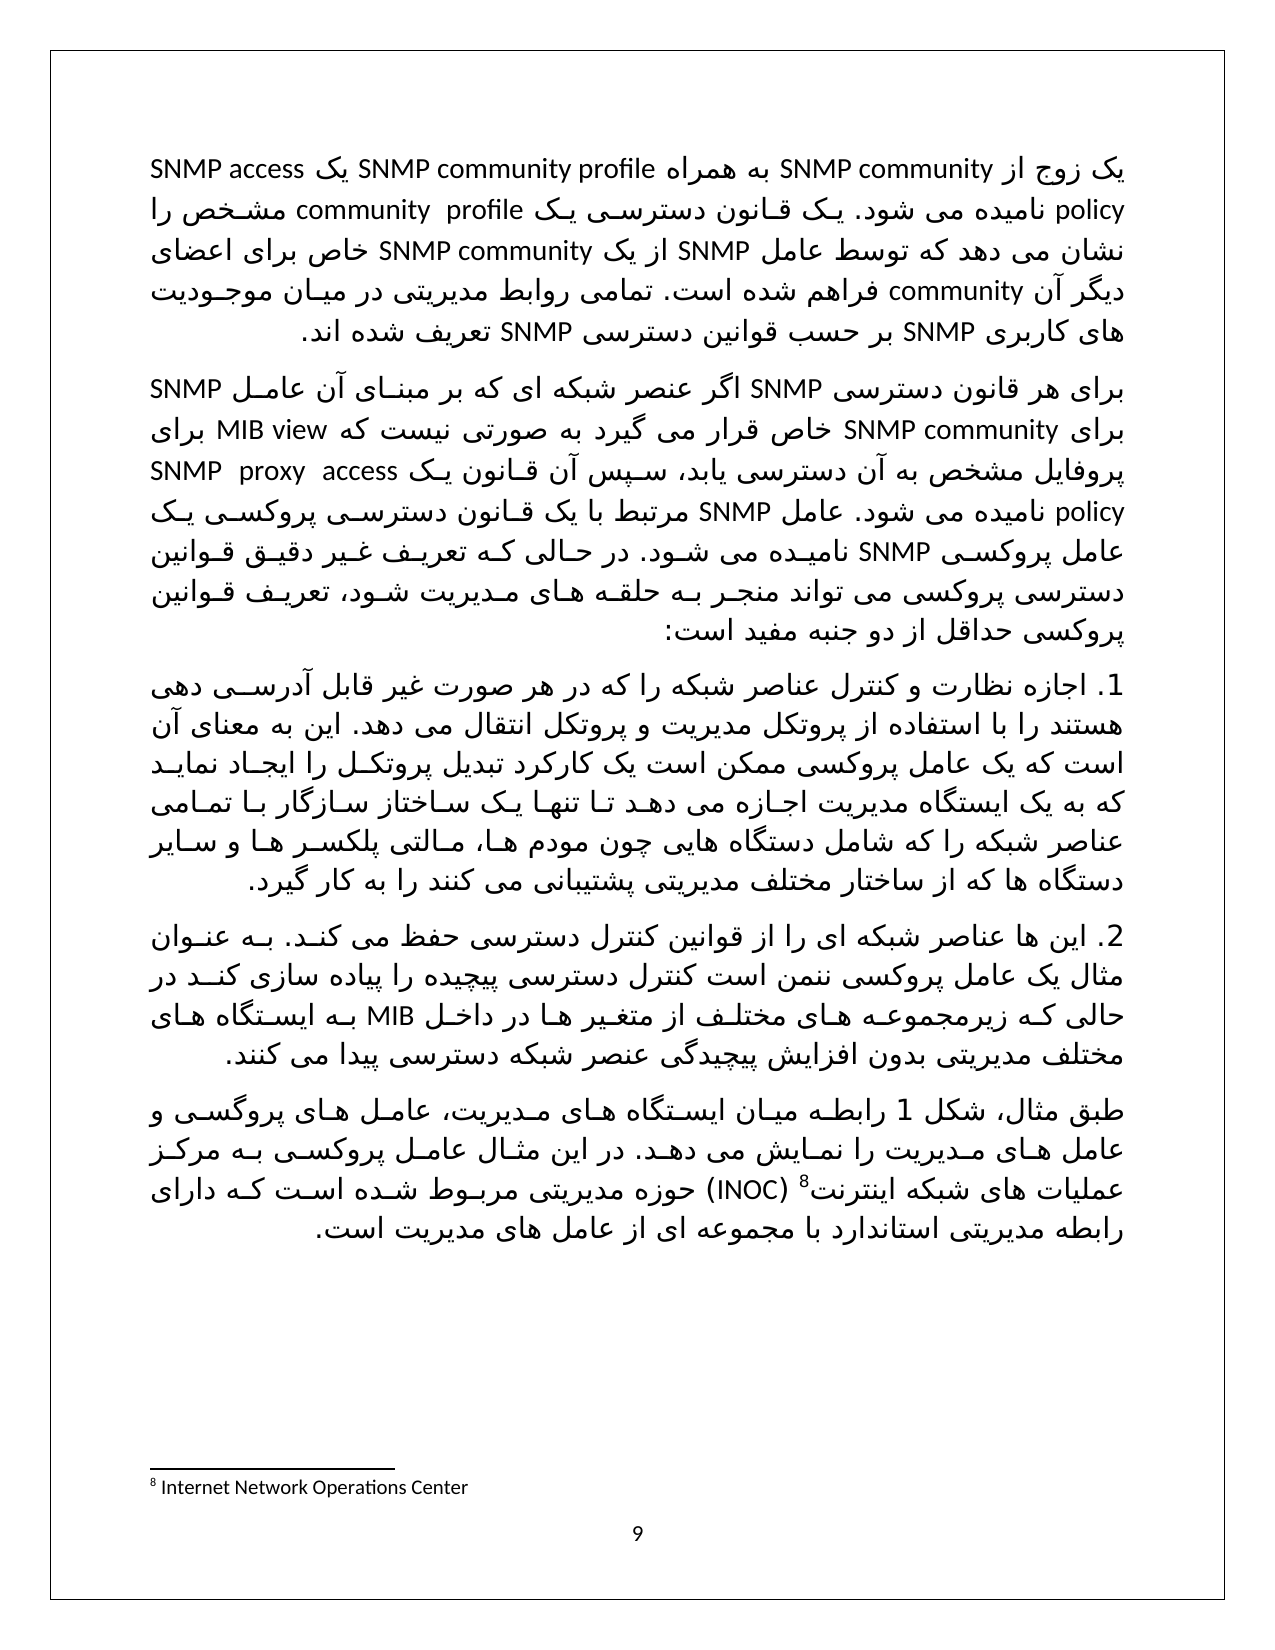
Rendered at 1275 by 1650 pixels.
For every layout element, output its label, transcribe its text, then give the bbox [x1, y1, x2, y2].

text طبق مثال، شکل 1 رابطه میان ایستگاه های مدیریت، عامل های پروگسی و عامل های مدیریت را نمایش می دهد. در این مثال عامل پروکسی به مرکز عملیات های شبکه اینترنت (INOC) حوزه مدیریتی مربوط شده است که دارای رابطه مدیریتی استاندارد با مجموعه ای از عامل های مدیریت است. [150, 1093, 1125, 1246]
text 2. این ها عناصر شبکه ای را از قوانین کنترل دسترسی حفظ می کند. به عنوان مثال یک عامل پروکسی ننمن است کنترل دسترسی پیچیده را پیاده سازی کند در حالی که زیرمجموعه های مختلف از متغیر ها در داخل MIB به ایستگاه های مختلف مدیریتی بدون افزایش پیچیدگی عنصر شبکه دسترسی پیدا می کنند. [150, 919, 1125, 1071]
text برای هر قانون دسترسی SNMP اگر عنصر شبکه ای که بر مبنای آن عامل SNMP برای SNMP community خاص قرار می گیرد به صورتی نیست که MIB view برای پروفایل مشخص به آن دسترسی یابد، سپس آن قانون یک SNMP proxy access policy نامیده می شود. عامل SNMP مرتبط با یک قانون دسترسی پروکسی یک عامل پروکسی SNMP نامیده می شود. در حالی که تعریف غیر دقیق قوانین دسترسی پروکسی می تواند منجر به حلقه های مدیریت شود، تعریف قوانین پروکسی حداقل از دو جنبه مفید است: [150, 370, 1125, 647]
text یک زوج از SNMP community به همراه SNMP community profile یک SNMP access policy نامیده می شود. یک قانون دسترسی یک community profile مشخص را نشان می دهد که توسط عامل SNMP از یک SNMP community خاص برای اعضای دیگر آن community فراهم شده است. تمامی روابط مدیریتی در میان موجودیت های کاربری SNMP بر حسب قوانین دسترسی SNMP تعریف شده اند. [150, 150, 1125, 348]
text 1. اجازه نظارت و کنترل عناصر شبکه را که در هر صورت غیر قابل آدرسی دهی هستند را با استفاده از پروتکل مدیریت و پروتکل انتقال می دهد. این به معنای آن است که یک عامل پروکسی ممکن است یک کارکرد تبدیل پروتکل را ایجاد نماید که به یک ایستگاه مدیریت اجازه می دهد تا تنها یک ساختاز سازگار با تمامی عناصر شبکه را که شامل دستگاه هایی چون مودم ها، مالتی پلکسر ها و سایر دستگاه ها که از ساختار مختلف مدیریتی پشتیبانی می کنند را به کار گیرد. [150, 668, 1125, 897]
